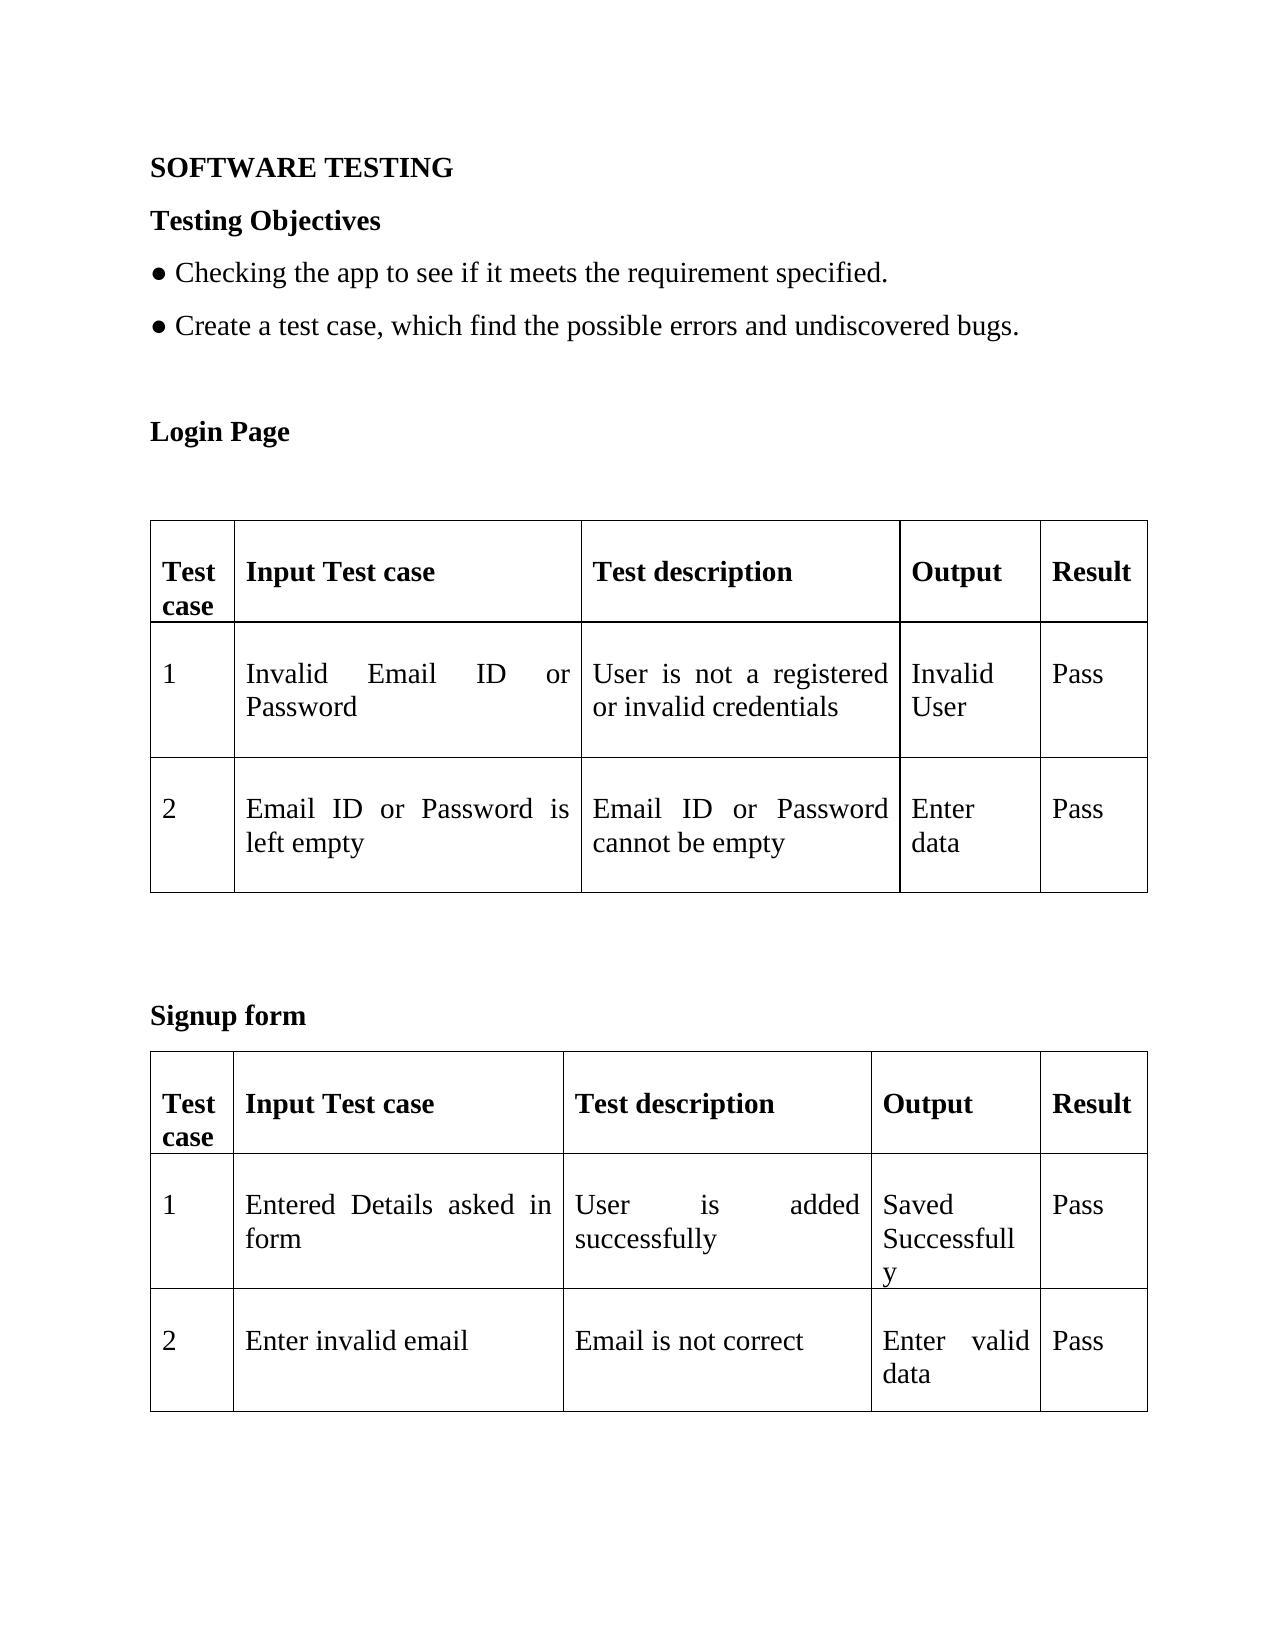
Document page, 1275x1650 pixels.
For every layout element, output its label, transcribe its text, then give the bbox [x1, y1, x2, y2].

table_header Test case [151, 1052, 233, 1153]
table_cell Enter data [901, 758, 1040, 892]
text Signup form [150, 998, 1125, 1032]
table_cell Enter invalid email [234, 1289, 563, 1411]
text SOFTWARE TESTING [150, 150, 1125, 183]
table_cell Pass [1041, 758, 1147, 892]
table_header Test description [564, 1052, 871, 1153]
table_header Test description [582, 521, 899, 621]
table_cell User is added successfully [564, 1154, 871, 1288]
table_header Output [872, 1052, 1040, 1153]
table_header Result [1041, 1052, 1147, 1153]
text Login Page [150, 414, 1125, 448]
table_header Output [901, 521, 1040, 621]
table_cell 1 [151, 1154, 233, 1288]
table_cell Invalid User [901, 623, 1040, 757]
text ● Checking the app to see if it meets the requirement specified. [150, 256, 1125, 289]
table_cell User is not a registered or invalid credentials [582, 623, 899, 757]
text ● Create a test case, which find the possible errors and undiscovered bugs. [150, 308, 1125, 342]
table_header Input Test case [234, 1052, 563, 1153]
table_cell Invalid Email ID or Password [235, 623, 581, 757]
table_cell Saved Successfully [872, 1154, 1040, 1288]
table_cell Pass [1041, 623, 1147, 757]
table_cell 2 [151, 1289, 233, 1411]
table_cell Email is not correct [564, 1289, 871, 1411]
text Testing Objectives [150, 203, 1125, 236]
table_cell Email ID or Password is left empty [235, 758, 581, 892]
table_cell Pass [1041, 1154, 1147, 1288]
table_cell Pass [1041, 1289, 1147, 1411]
table_cell Enter valid data [872, 1289, 1040, 1411]
table_cell 1 [151, 623, 234, 757]
table_header Test case [151, 521, 234, 621]
table_header Result [1041, 521, 1147, 621]
table_cell Email ID or Password cannot be empty [582, 758, 899, 892]
table_cell 2 [151, 758, 234, 892]
table_cell Entered Details asked in form [234, 1154, 563, 1288]
table_header Input Test case [235, 521, 581, 621]
